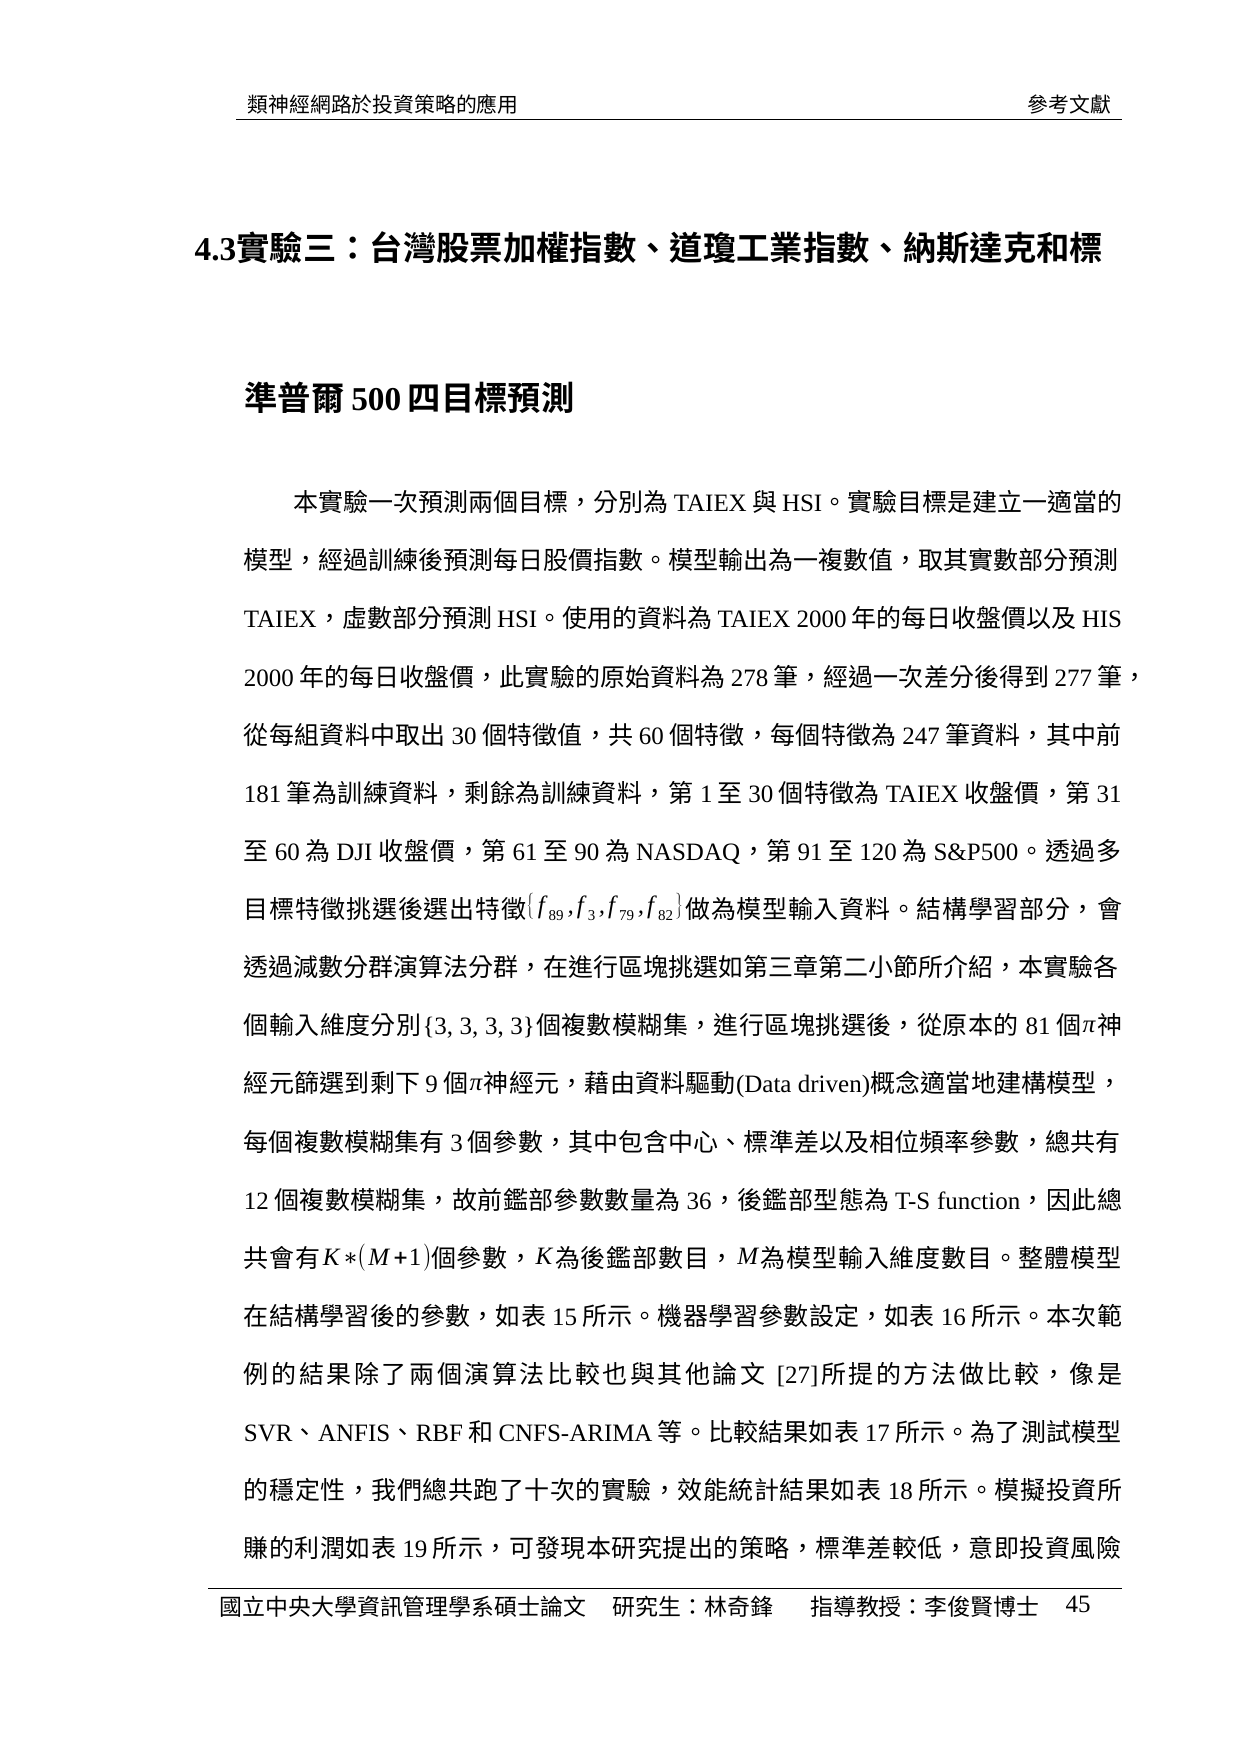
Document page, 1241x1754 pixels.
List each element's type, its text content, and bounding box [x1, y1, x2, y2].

subtitle 實驗三：台灣股票加權指數、道瓊工業指數、納斯達克和標準普爾500四目標預測 [194, 209, 1122, 434]
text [244, 482, 1122, 1566]
